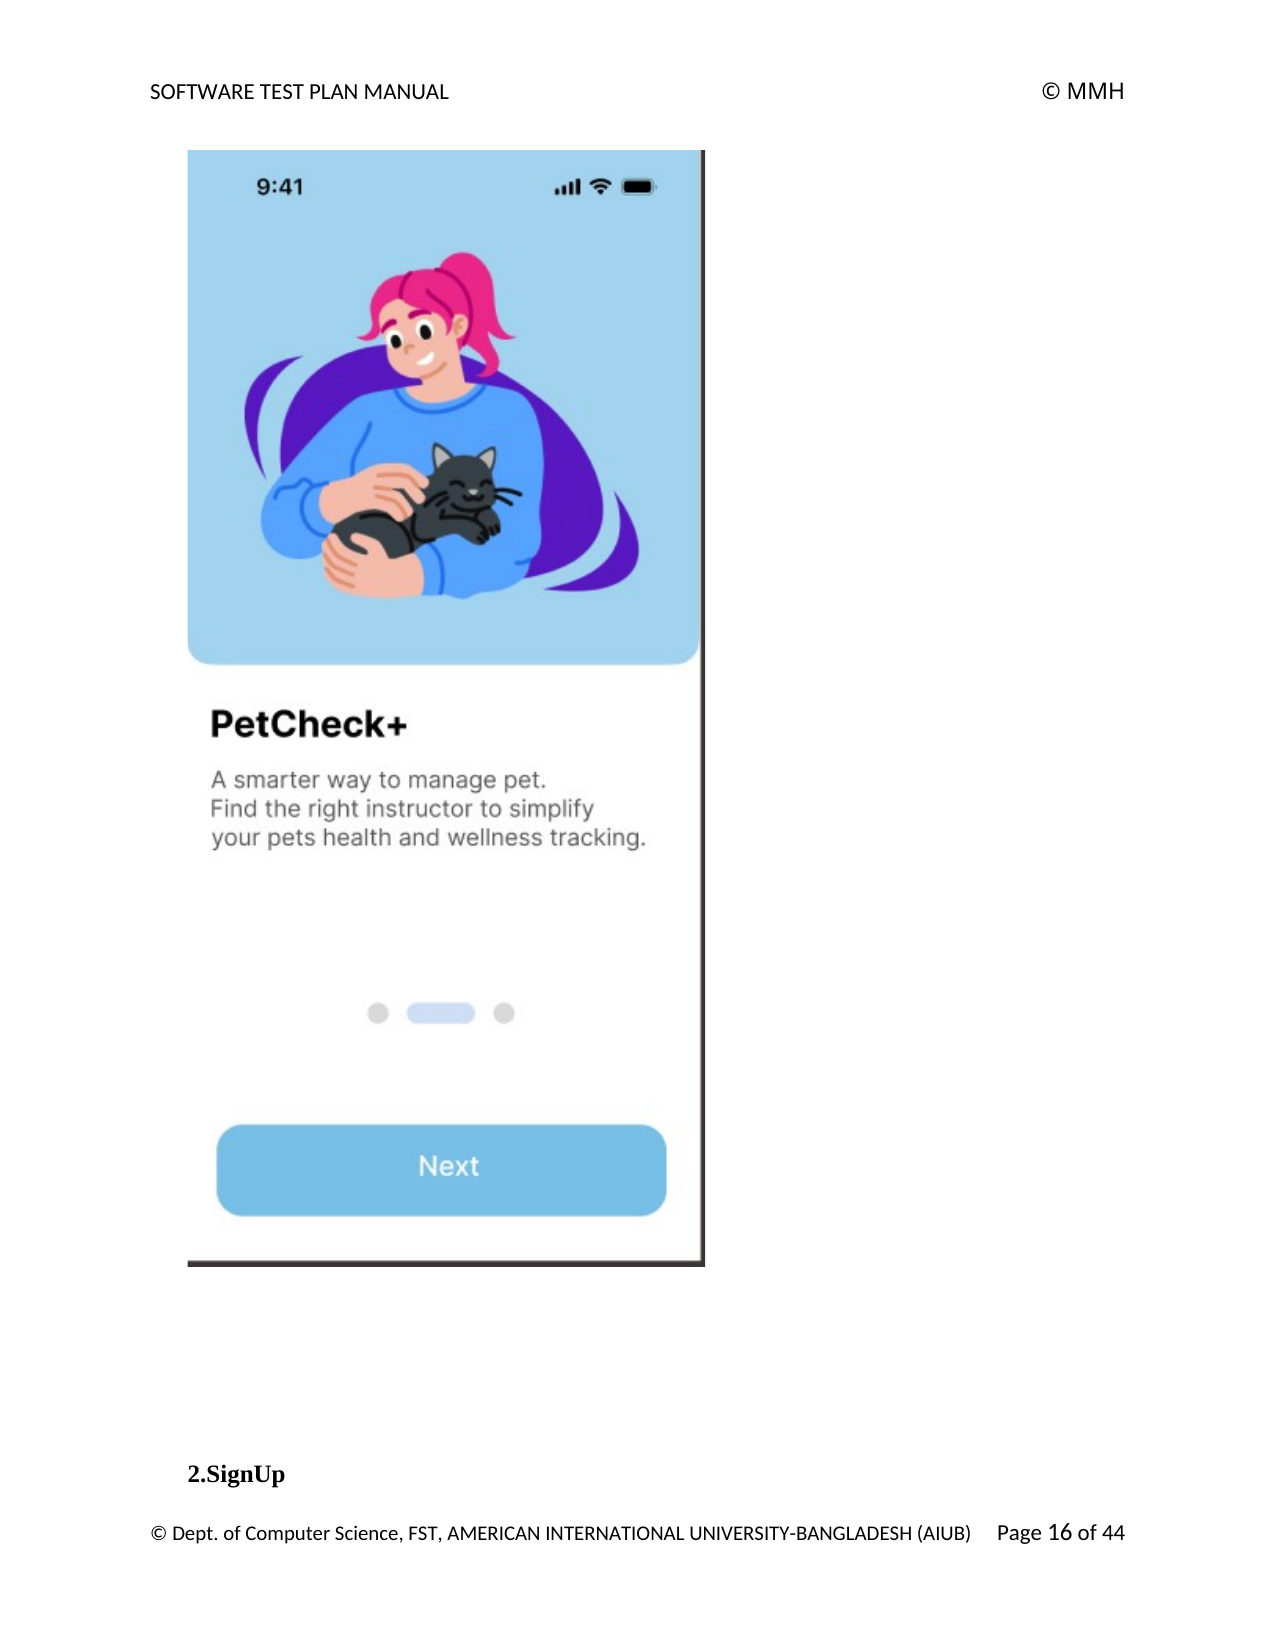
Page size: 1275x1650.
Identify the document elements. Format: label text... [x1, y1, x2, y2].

picture [187, 150, 705, 1267]
list 2.SignUp [187, 1459, 1125, 1488]
